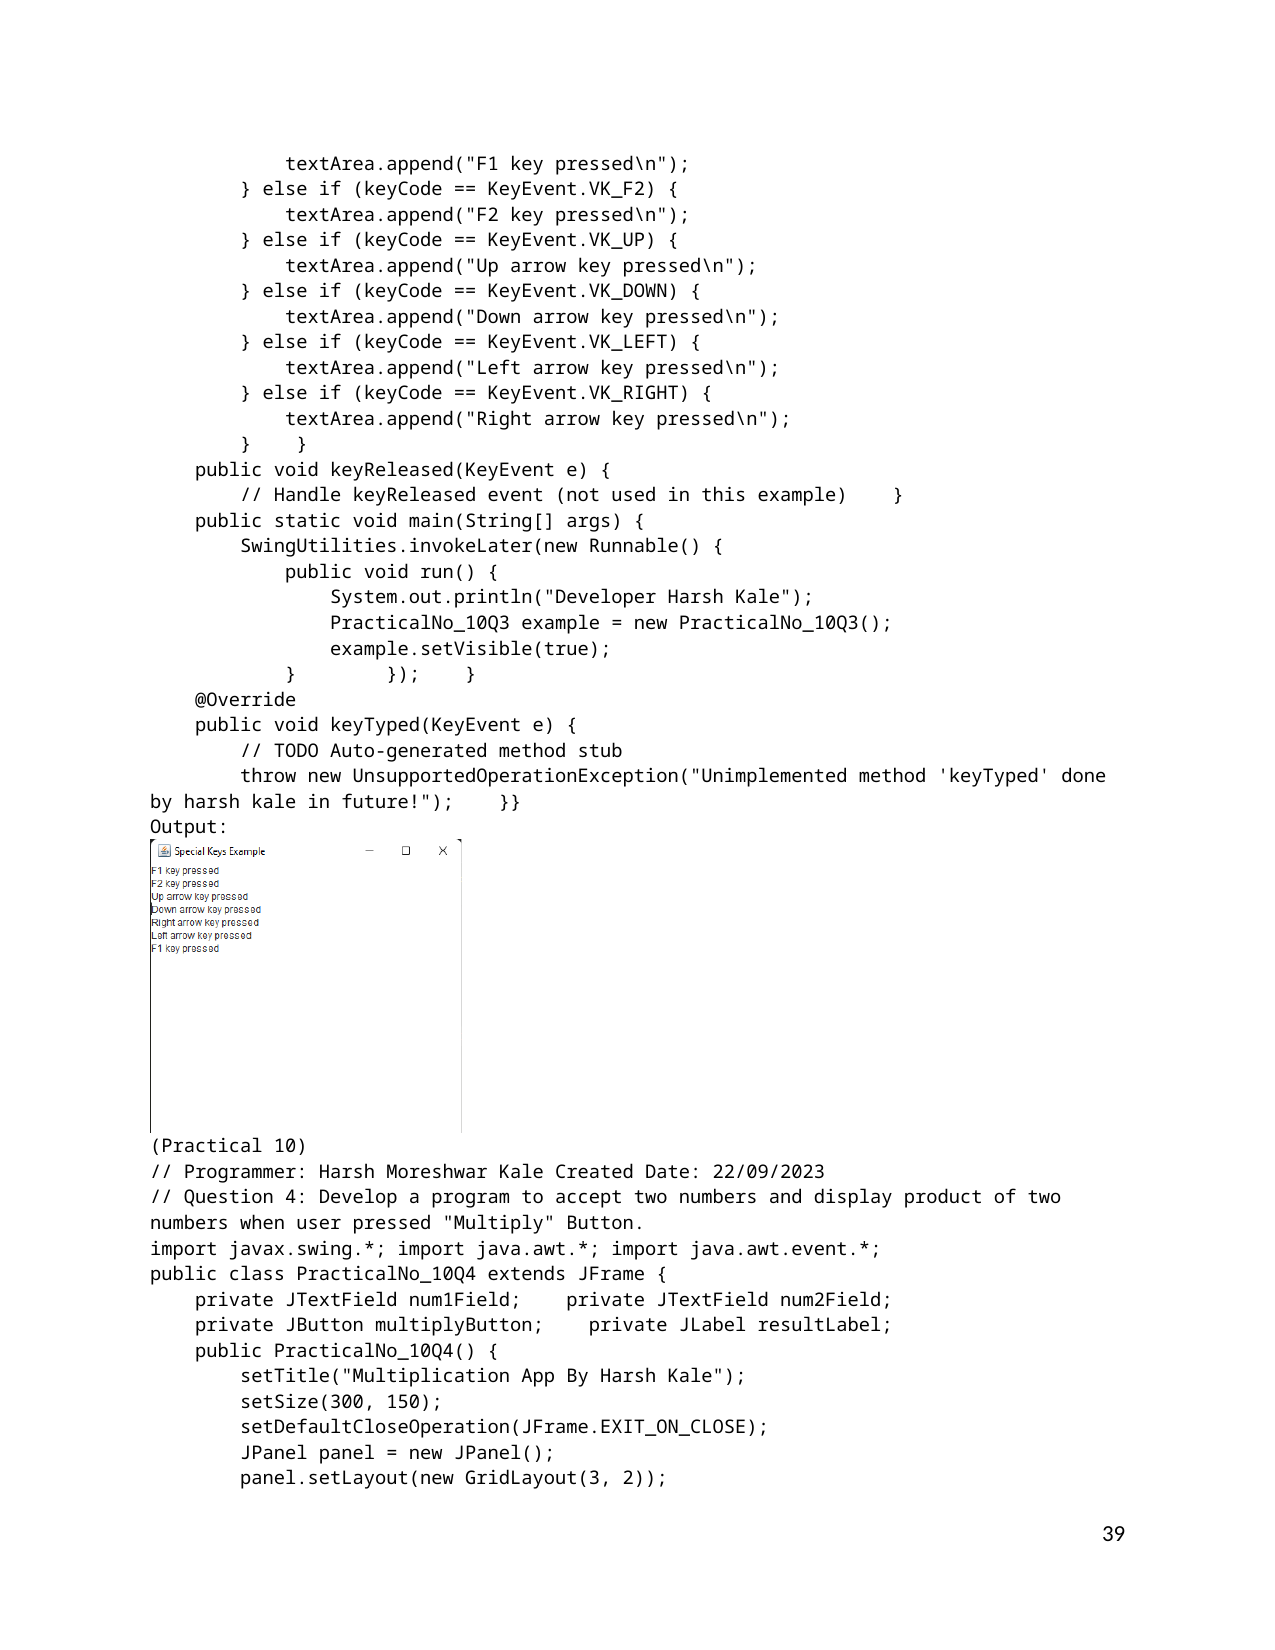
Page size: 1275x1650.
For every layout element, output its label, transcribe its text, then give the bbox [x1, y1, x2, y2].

text setTitle("Multiplication App By Harsh Kale"); [150, 1362, 1125, 1388]
text } else if (keyCode == KeyEvent.VK_RIGHT) { [150, 380, 1125, 405]
text System.out.println("Developer Harsh Kale"); [150, 584, 1125, 609]
text JPanel panel = new JPanel(); [150, 1439, 1125, 1464]
text textArea.append("F1 key pressed\n"); [150, 150, 1125, 176]
text setDefaultCloseOperation(JFrame.EXIT_ON_CLOSE); [150, 1413, 1125, 1439]
text public static void main(String[] args) { [150, 507, 1125, 533]
text public PracticalNo_10Q4() { [150, 1337, 1125, 1362]
text textArea.append("Up arrow key pressed\n"); [150, 252, 1125, 278]
text // Handle keyReleased event (not used in this example) } [150, 482, 1125, 507]
text import javax.swing.*; import java.awt.*; import java.awt.event.*; [150, 1235, 1125, 1260]
text PracticalNo_10Q3 example = new PracticalNo_10Q3(); [150, 609, 1125, 635]
text private JTextField num1Field; private JTextField num2Field; [150, 1286, 1125, 1311]
text } } [150, 431, 1125, 456]
text Output: [150, 813, 1125, 839]
text } else if (keyCode == KeyEvent.VK_DOWN) { [150, 278, 1125, 303]
text textArea.append("Right arrow key pressed\n"); [150, 405, 1125, 431]
text setSize(300, 150); [150, 1388, 1125, 1413]
text } }); } [150, 660, 1125, 686]
text SwingUtilities.invokeLater(new Runnable() { [150, 533, 1125, 558]
text (Practical 10) [150, 1133, 1125, 1158]
text example.setVisible(true); [150, 635, 1125, 660]
text public void run() { [150, 558, 1125, 584]
text } else if (keyCode == KeyEvent.VK_F2) { [150, 176, 1125, 201]
text throw new UnsupportedOperationException("Unimplemented method 'keyTyped' done by harsh kale in future!"); }} [150, 762, 1125, 813]
text } else if (keyCode == KeyEvent.VK_LEFT) { [150, 329, 1125, 354]
text public void keyReleased(KeyEvent e) { [150, 456, 1125, 482]
text panel.setLayout(new GridLayout(3, 2)); [150, 1464, 1125, 1490]
text textArea.append("Down arrow key pressed\n"); [150, 303, 1125, 329]
text private JButton multiplyButton; private JLabel resultLabel; [150, 1311, 1125, 1337]
text // Question 4: Develop a program to accept two numbers and display product of two numbers when user pressed "Multiply" Button. [150, 1184, 1125, 1235]
picture [150, 839, 462, 1133]
text public class PracticalNo_10Q4 extends JFrame { [150, 1260, 1125, 1286]
text textArea.append("Left arrow key pressed\n"); [150, 354, 1125, 380]
text // Programmer: Harsh Moreshwar Kale Created Date: 22/09/2023 [150, 1158, 1125, 1184]
text textArea.append("F2 key pressed\n"); [150, 201, 1125, 227]
text @Override [150, 686, 1125, 711]
text } else if (keyCode == KeyEvent.VK_UP) { [150, 227, 1125, 252]
text public void keyTyped(KeyEvent e) { [150, 711, 1125, 737]
text // TODO Auto-generated method stub [150, 737, 1125, 762]
